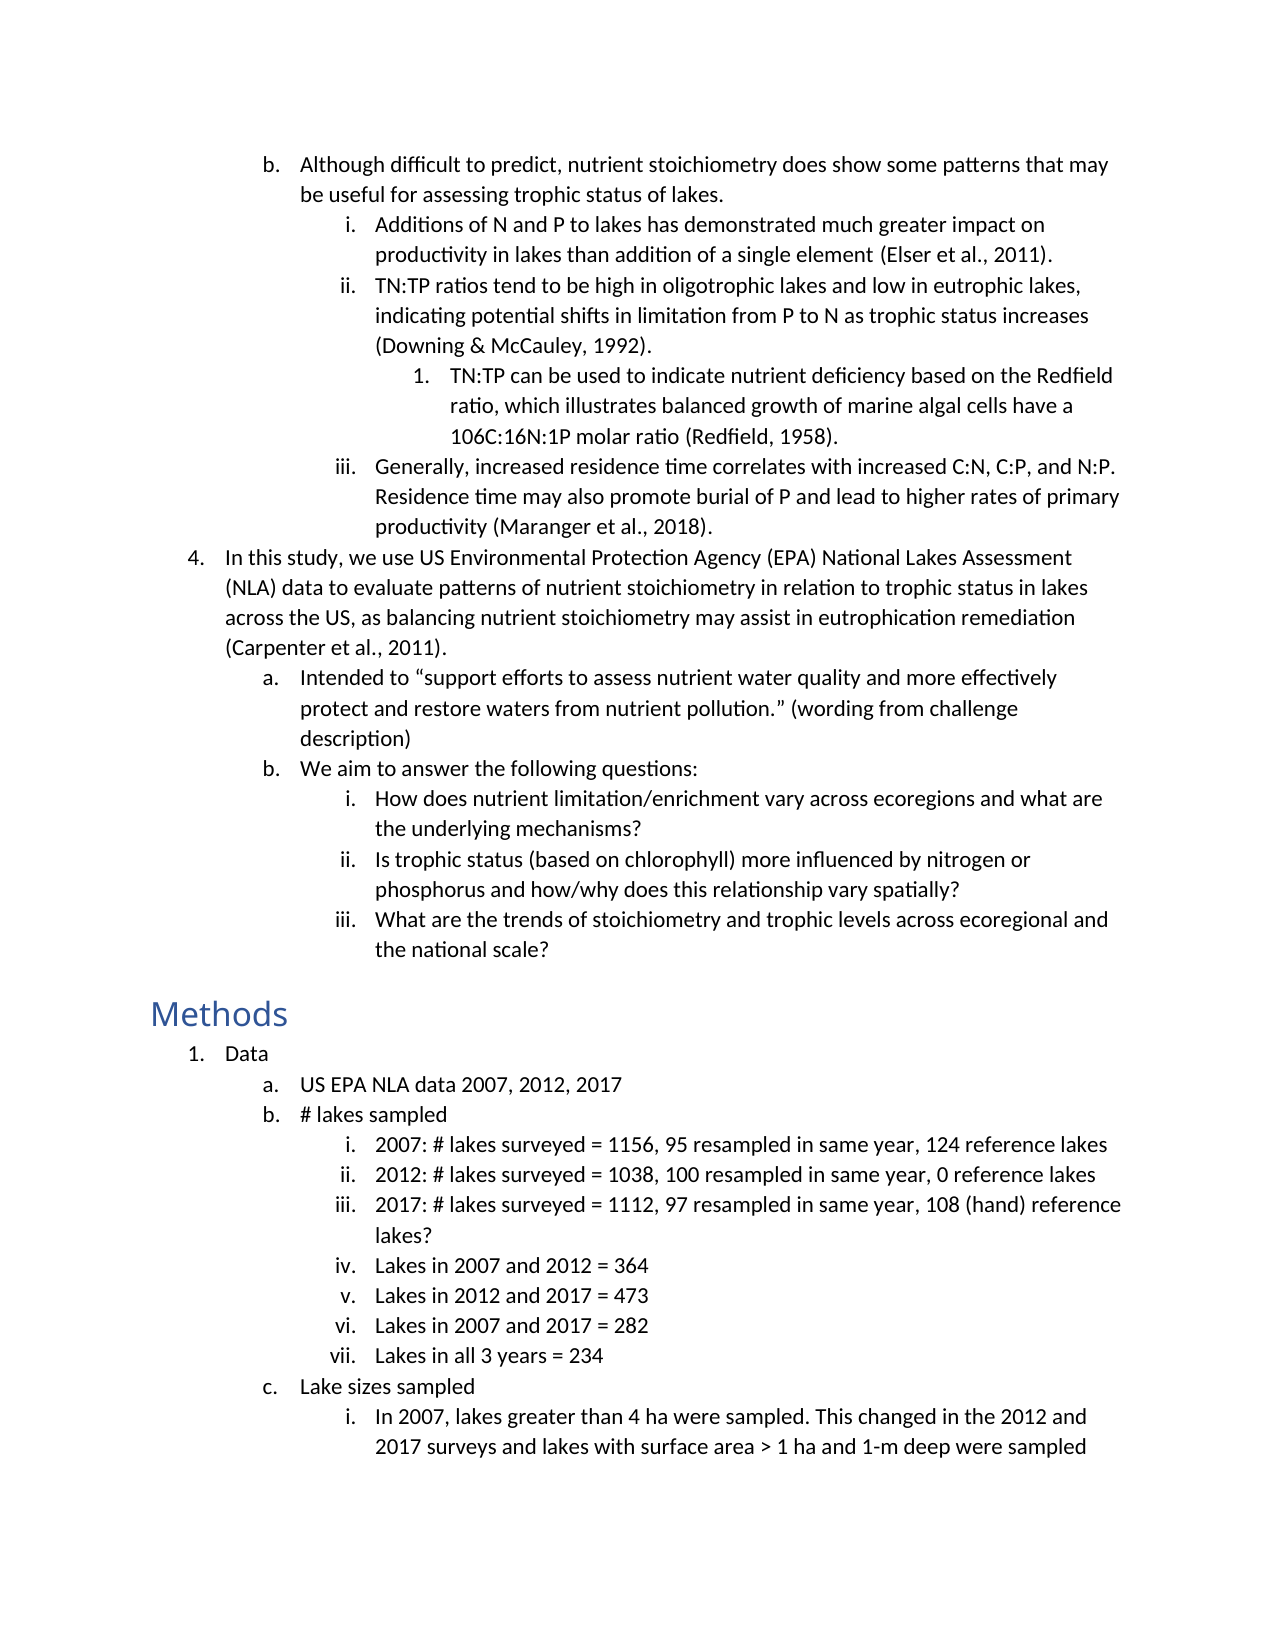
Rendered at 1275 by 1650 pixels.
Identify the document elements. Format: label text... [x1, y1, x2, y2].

list Additions of N and P to lakes has demonstrated much greater impact on productivity in lakes than addition of a single element . [356, 210, 1125, 269]
list Lakes in 2007 and 2017 = 282 [356, 1311, 1125, 1339]
list In 2007, lakes greater than 4 ha were sampled. This changed in the 2012 and 2017 surveys and lakes with surface area > 1 ha and 1-m deep were sampled [356, 1402, 1125, 1460]
list Lakes in all 3 years = 234 [356, 1342, 1125, 1370]
list US EPA NLA data 2007, 2012, 2017 [262, 1070, 1125, 1098]
list Is trophic status (based on chlorophyll) more influenced by nitrogen or phosphorus and how/why does this relationship vary spatially? [356, 845, 1125, 903]
list Lakes in 2007 and 2012 = 364 [356, 1251, 1125, 1279]
list 2007: # lakes surveyed = 1156, 95 resampled in same year, 124 reference lakes [356, 1130, 1125, 1158]
list TN:TP ratios tend to be high in oligotrophic lakes and low in eutrophic lakes, indicating potential shifts in limitation from P to N as trophic status increases . [356, 271, 1125, 359]
list Although difficult to predict, nutrient stoichiometry does show some patterns that may be useful for assessing trophic status of lakes. [262, 150, 1125, 208]
list In this study, we use US Environmental Protection Agency (EPA) National Lakes Assessment (NLA) data to evaluate patterns of nutrient stoichiometry in relation to trophic status in lakes across the US, as balancing nutrient stoichiometry may assist in eutrophication remediation . [187, 543, 1125, 661]
list # lakes sampled [262, 1100, 1125, 1128]
list 2017: # lakes surveyed = 1112, 97 resampled in same year, 108 (hand) reference lakes? [356, 1191, 1125, 1249]
list We aim to answer the following questions: [262, 754, 1125, 782]
subtitle Methods [150, 991, 1125, 1036]
list How does nutrient limitation/enrichment vary across ecoregions and what are the underlying mechanisms? [356, 784, 1125, 843]
list Data [187, 1039, 1125, 1068]
list Intended to “support efforts to assess nutrient water quality and more effectively protect and restore waters from nutrient pollution.” (wording from challenge description) [262, 663, 1125, 752]
list Lakes in 2012 and 2017 = 473 [356, 1281, 1125, 1309]
list What are the trends of stoichiometry and trophic levels across ecoregional and the national scale? [356, 905, 1125, 963]
list Lake sizes sampled [262, 1372, 1125, 1400]
list TN:TP can be used to indicate nutrient deficiency based on the Redfield ratio, which illustrates balanced growth of marine algal cells have a 106C:16N:1P molar ratio . [412, 361, 1125, 450]
list Generally, increased residence time correlates with increased C:N, C:P, and N:P. Residence time may also promote burial of P and lead to higher rates of primary productivity . [356, 452, 1125, 541]
list 2012: # lakes surveyed = 1038, 100 resampled in same year, 0 reference lakes [356, 1160, 1125, 1188]
